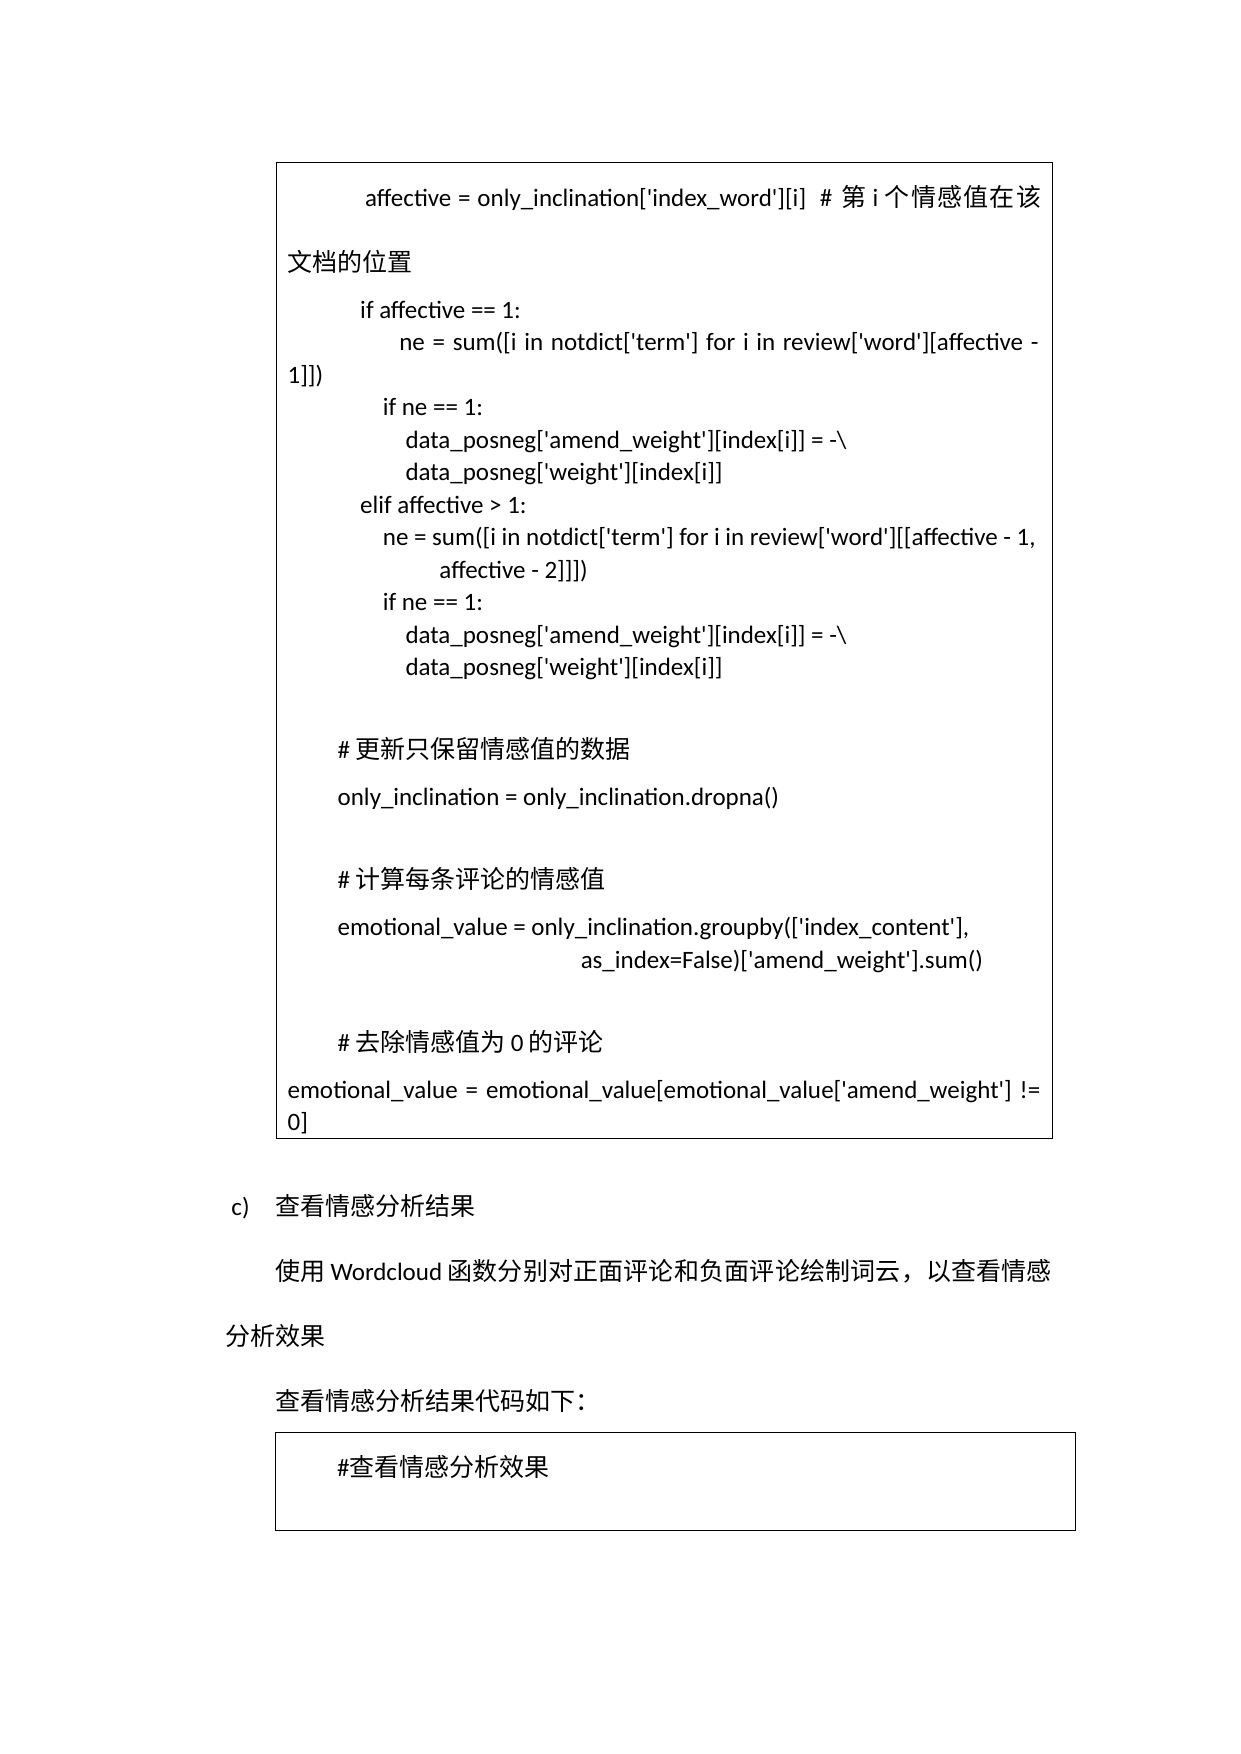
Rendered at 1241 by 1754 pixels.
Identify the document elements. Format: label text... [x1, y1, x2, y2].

list 查看情感分析结果代码如下： [275, 1367, 1053, 1432]
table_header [277, 163, 1052, 1138]
list 使用Wordcloud函数分别对正面评论和负面评论绘制词云，以查看情感分析效果 [225, 1237, 1053, 1367]
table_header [276, 1433, 1075, 1530]
list 查看情感分析结果 [231, 1172, 1053, 1237]
